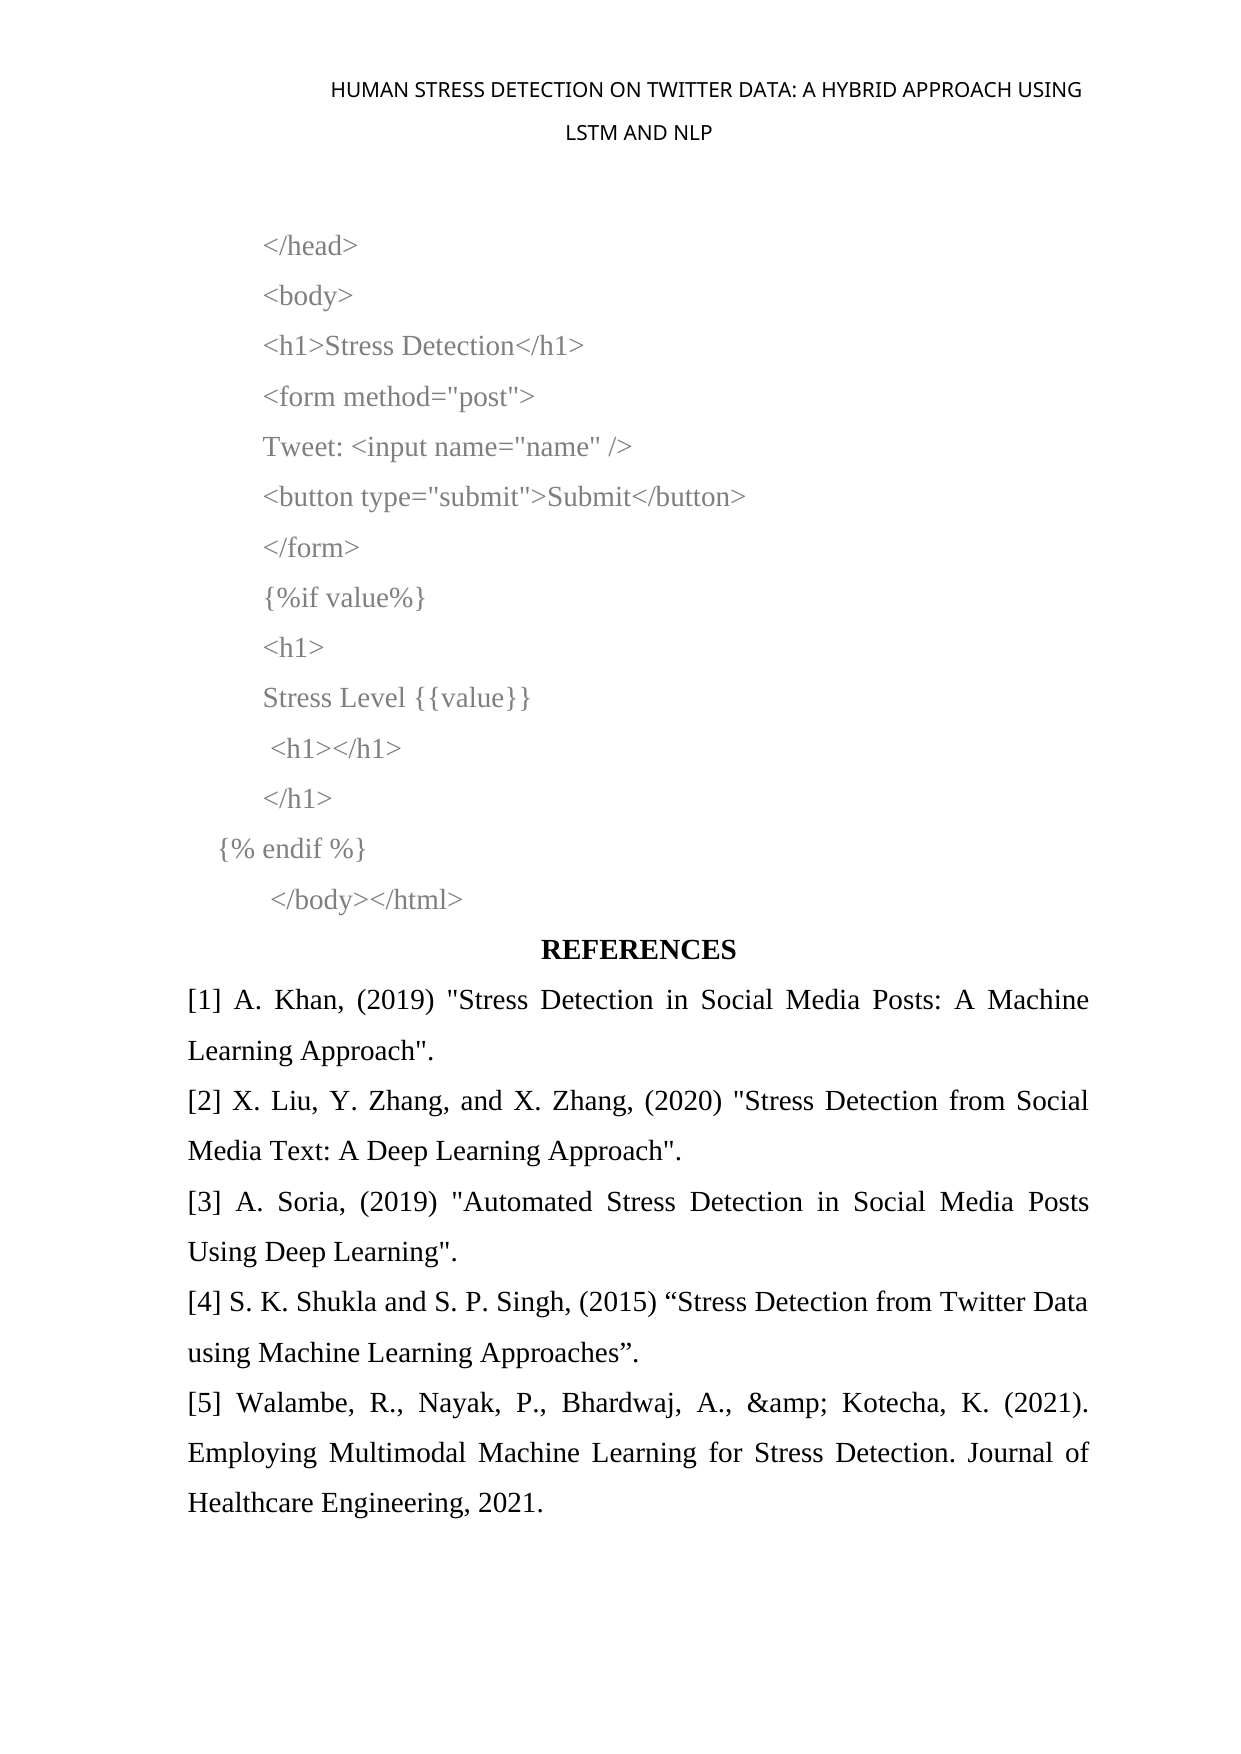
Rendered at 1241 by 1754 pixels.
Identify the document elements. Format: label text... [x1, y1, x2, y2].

text [2] X. Liu, Y. Zhang, and X. Zhang, (2020) "Stress Detection from Social Media Text: A Deep Learning Approach". [187, 1083, 1090, 1167]
text [3] A. Soria, (2019) "Automated Stress Detection in Social Media Posts Using Deep Learning". [187, 1184, 1090, 1268]
text <h1> [187, 630, 1090, 664]
text [1] A. Khan, (2019) "Stress Detection in Social Media Posts: A Machine Learning Approach". [187, 982, 1090, 1066]
text <body> [187, 278, 1090, 312]
text </body></html> [187, 882, 1090, 915]
text Stress Level {{value}} [187, 681, 1090, 714]
text REFERENCES [187, 932, 1090, 966]
text </h1> [187, 781, 1090, 815]
text <h1></h1> [187, 731, 1090, 764]
text [4] S. K. Shukla and S. P. Singh, (2015) “Stress Detection from Twitter Data using Machine Learning Approaches”. [187, 1284, 1090, 1368]
text {%if value%} [187, 580, 1090, 613]
text </head> [187, 228, 1090, 261]
text Tweet: <input name="name" /> [187, 429, 1090, 463]
text {% endif %} [187, 832, 1090, 865]
text <h1>Stress Detection</h1> [187, 328, 1090, 362]
text [5] Walambe, R., Nayak, P., Bhardwaj, A., &amp; Kotecha, K. (2021). Employing Multimodal Machine Learning for Stress Detection. Journal of Healthcare Engineering, 2021. [187, 1385, 1090, 1519]
text </form> [187, 530, 1090, 563]
text <button type="submit">Submit</button> [187, 479, 1090, 513]
text <form method="post"> [187, 379, 1090, 412]
